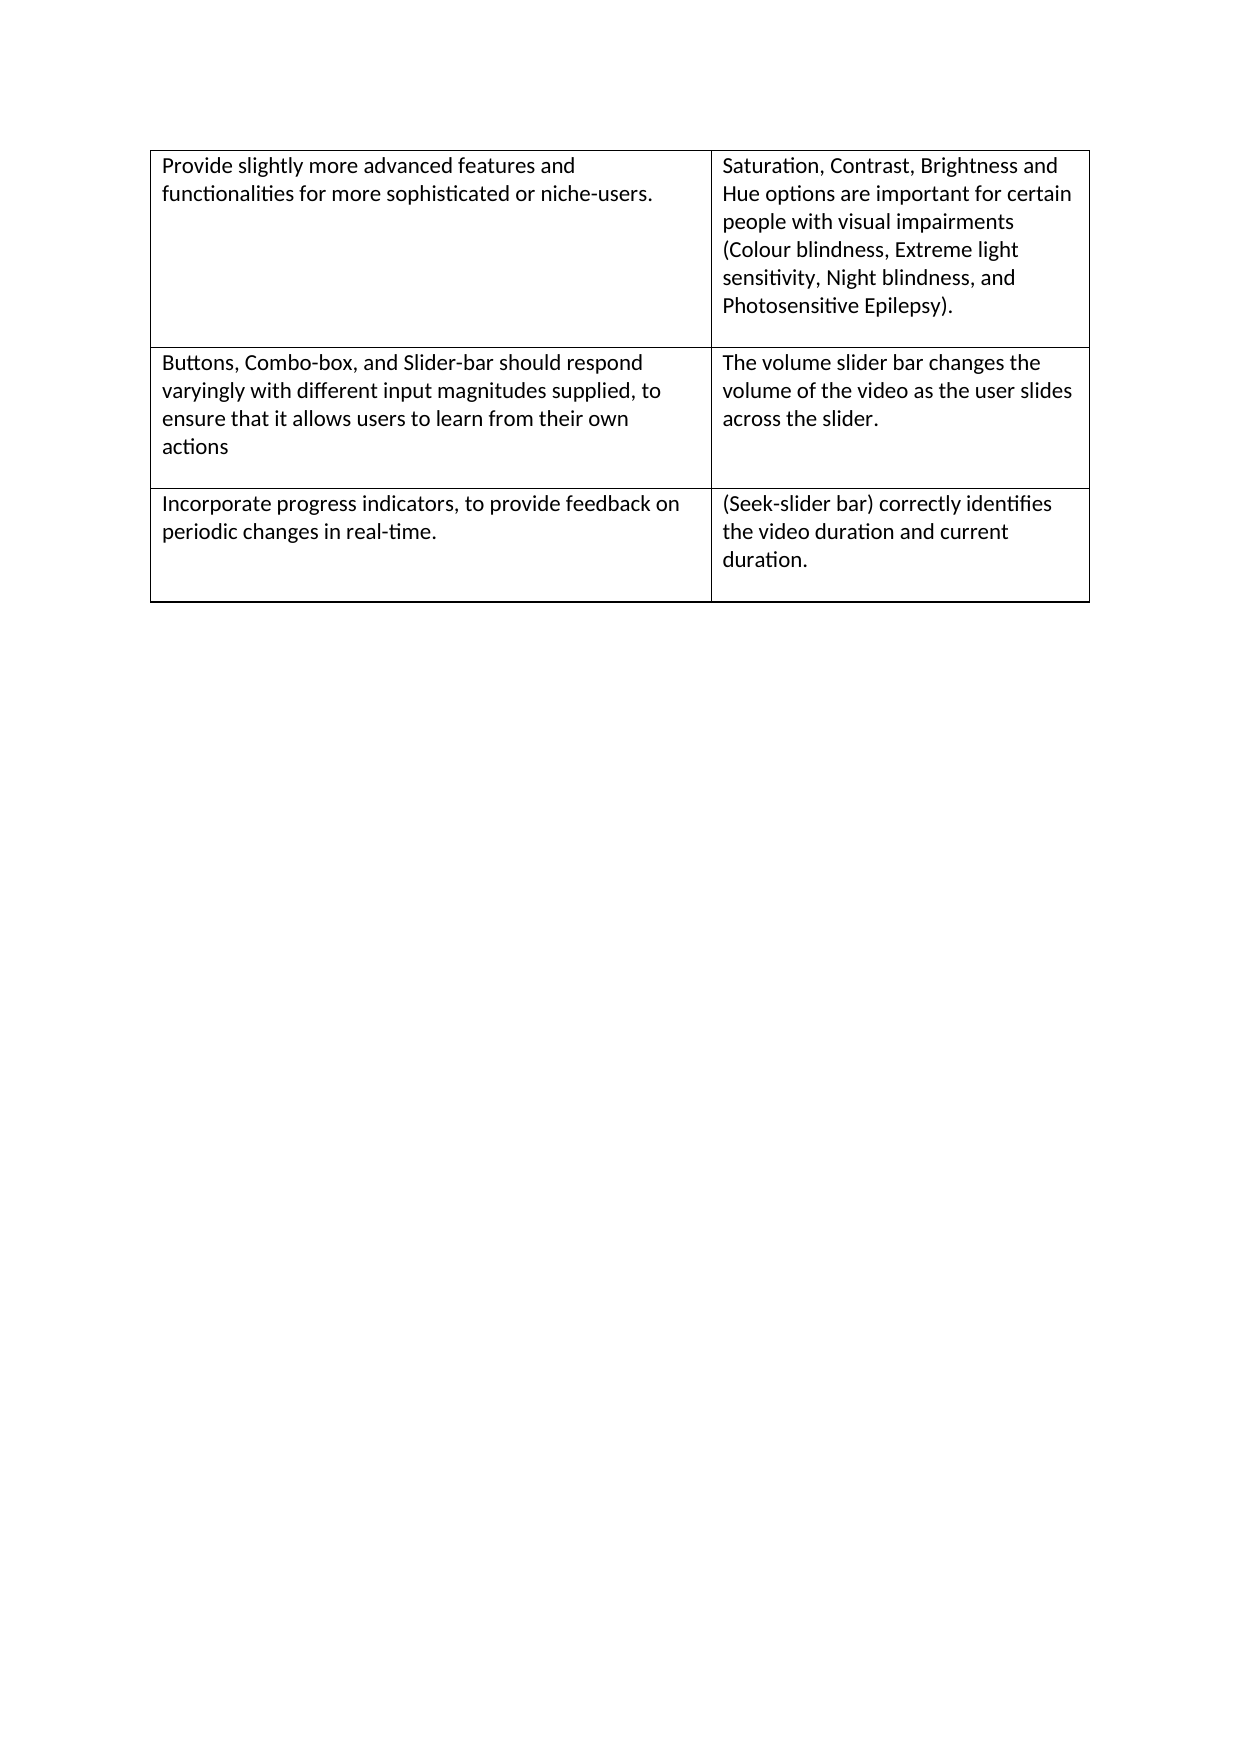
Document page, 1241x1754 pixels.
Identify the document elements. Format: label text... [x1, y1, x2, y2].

table_cell Incorporate progress indicators, to provide feedback on periodic changes in real-time. [151, 489, 711, 601]
table_cell (Seek-slider bar) correctly identifies the video duration and current duration. [712, 489, 1089, 601]
table_cell The volume slider bar changes the volume of the video as the user slides across the slider. [712, 348, 1089, 488]
table_cell Provide slightly more advanced features and functionalities for more sophisticated or niche-users. [151, 151, 711, 347]
table_cell Saturation, Contrast, Brightness and Hue options are important for certain people with visual impairments (Colour blindness, Extreme light sensitivity, Night blindness, and Photosensitive Epilepsy). [712, 151, 1089, 347]
table_cell Buttons, Combo-box, and Slider-bar should respond varyingly with different input magnitudes supplied, to ensure that it allows users to learn from their own actions [151, 348, 711, 488]
